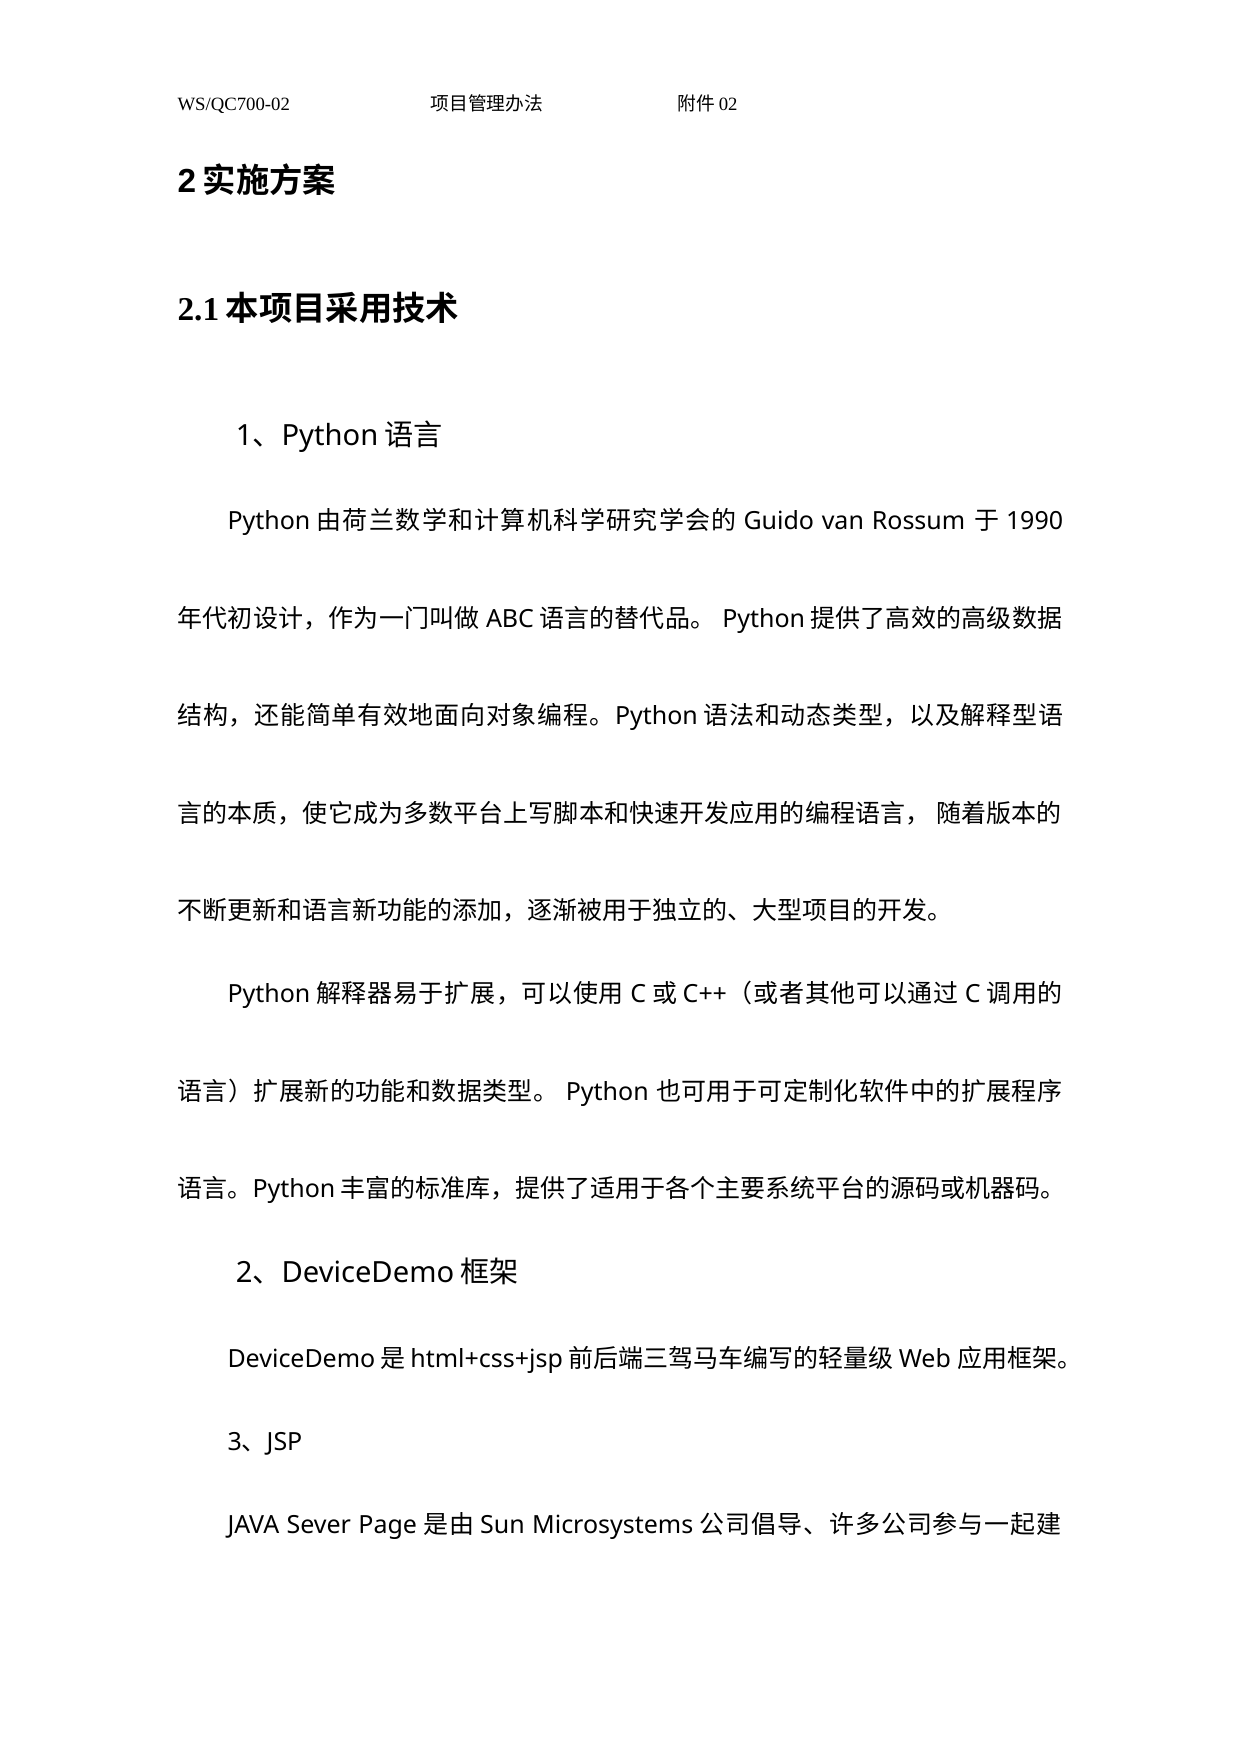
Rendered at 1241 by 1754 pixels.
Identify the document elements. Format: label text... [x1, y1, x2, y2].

subtitle 2.1本项目采用技术 [177, 273, 1063, 338]
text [177, 1490, 1063, 1555]
text DeviceDemo是html+css+jsp前后端三驾马车编写的轻量级 Web 应用框架。 [177, 1324, 1063, 1389]
subtitle 2实施方案 [177, 146, 1063, 211]
text Python解释器易于扩展，可以使用C或C++（或者其他可以通过C调用的语言）扩展新的功能和数据类型。 Python 也可用于可定制化软件中的扩展程序语言。Python丰富的标准库，提供了适用于各个主要系统平台的源码或机器码。 [177, 959, 1063, 1219]
list Python语言 [177, 400, 1063, 465]
text Python由荷兰数学和计算机科学研究学会的Guido van Rossum 于1990 年代初设计，作为一门叫做ABC语言的替代品。 Python提供了高效的高级数据结构，还能简单有效地面向对象编程。Python语法和动态类型，以及解释型语言的本质，使它成为多数平台上写脚本和快速开发应用的编程语言， 随着版本的不断更新和语言新功能的添加，逐渐被用于独立的、大型项目的开发。 [177, 486, 1063, 941]
list JSP [177, 1407, 1063, 1472]
text 2、DeviceDemo框架 [177, 1237, 1063, 1302]
